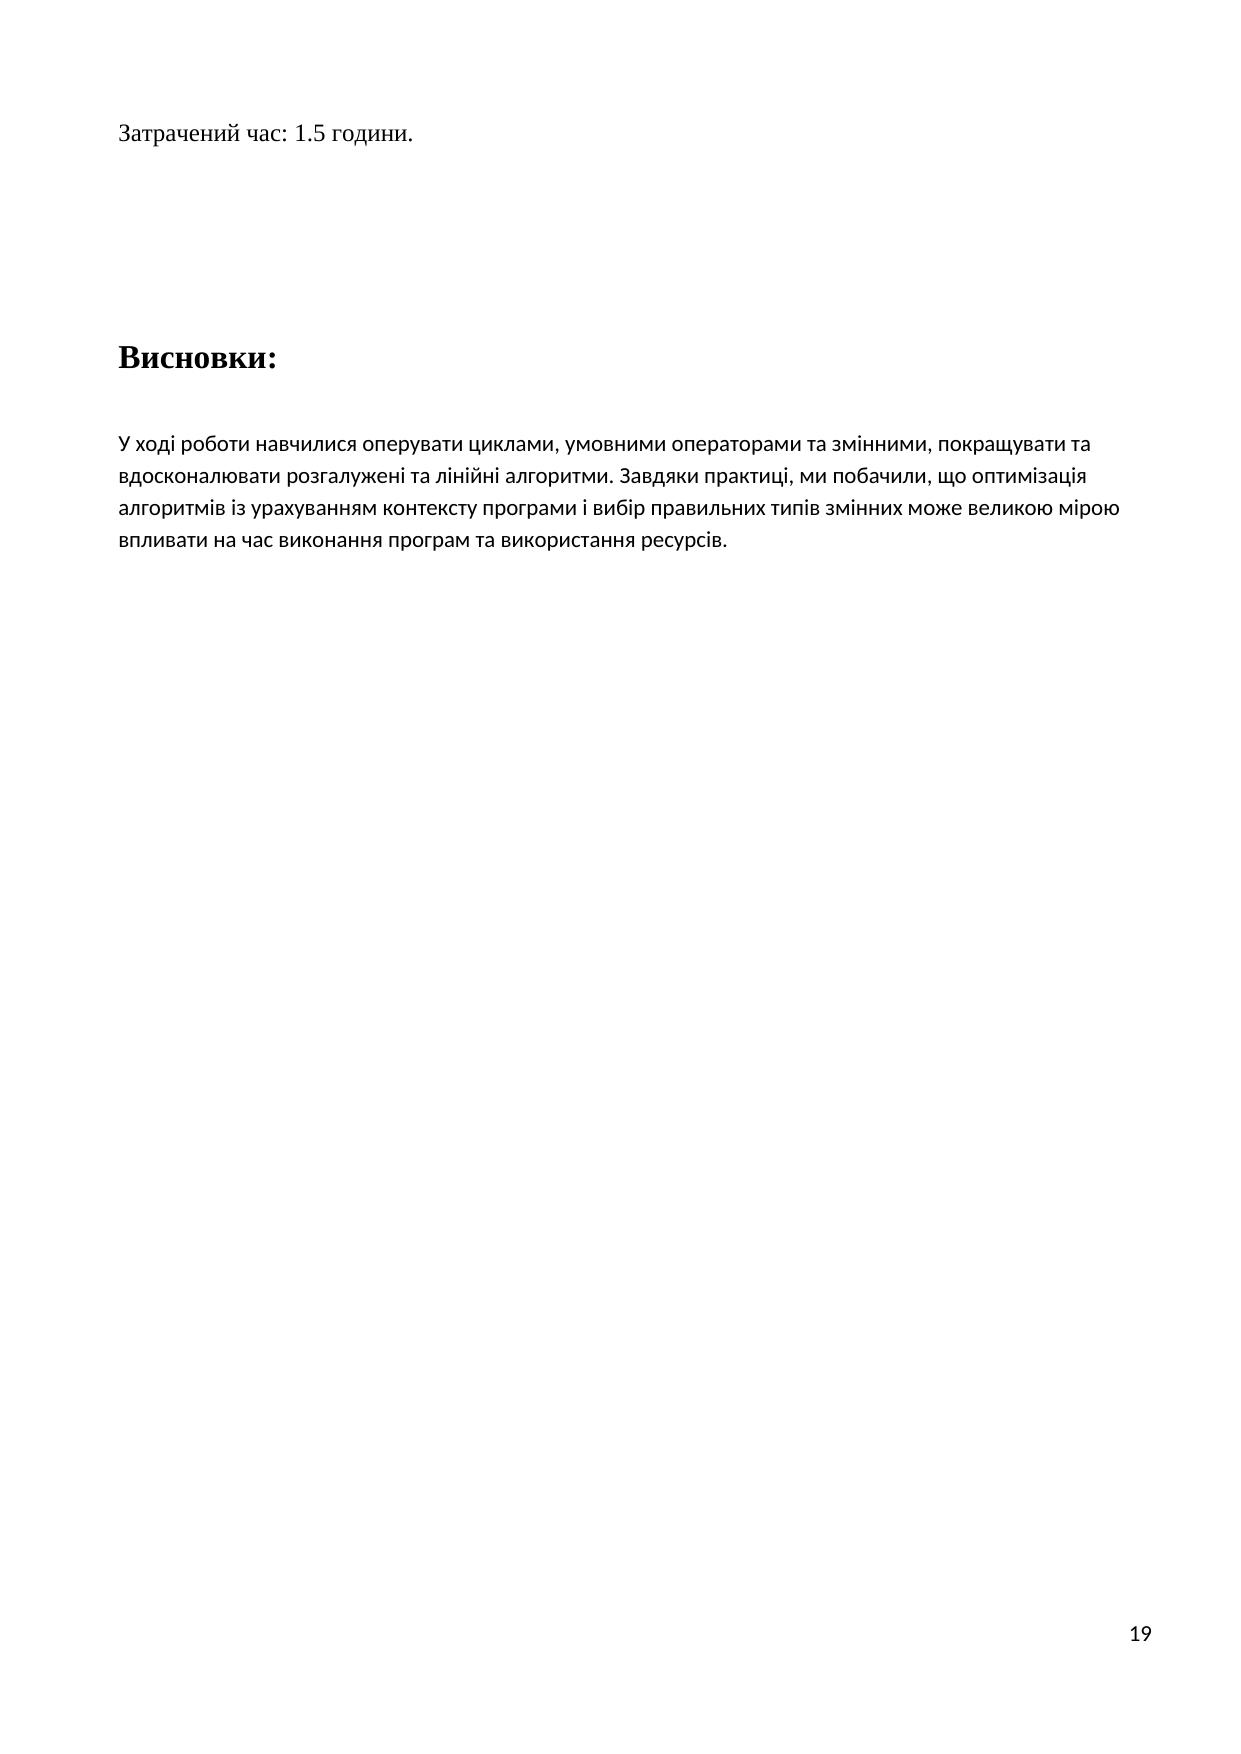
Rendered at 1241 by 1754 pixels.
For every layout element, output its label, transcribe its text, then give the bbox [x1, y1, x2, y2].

text Затрачений час: 1.5 години. [118, 118, 1152, 147]
text У ході роботи навчилися оперувати циклами, умовними операторами та змінними, покращувати та вдосконалювати розгалужені та лінійні алгоритми. Завдяки практиці, ми побачили, що оптимізація алгоритмів із урахуванням контексту програми і вибір правильних типів змінних може великою мірою впливати на час виконання програм та використання ресурсів. [118, 429, 1152, 554]
subtitle Висновки: [118, 338, 1152, 376]
